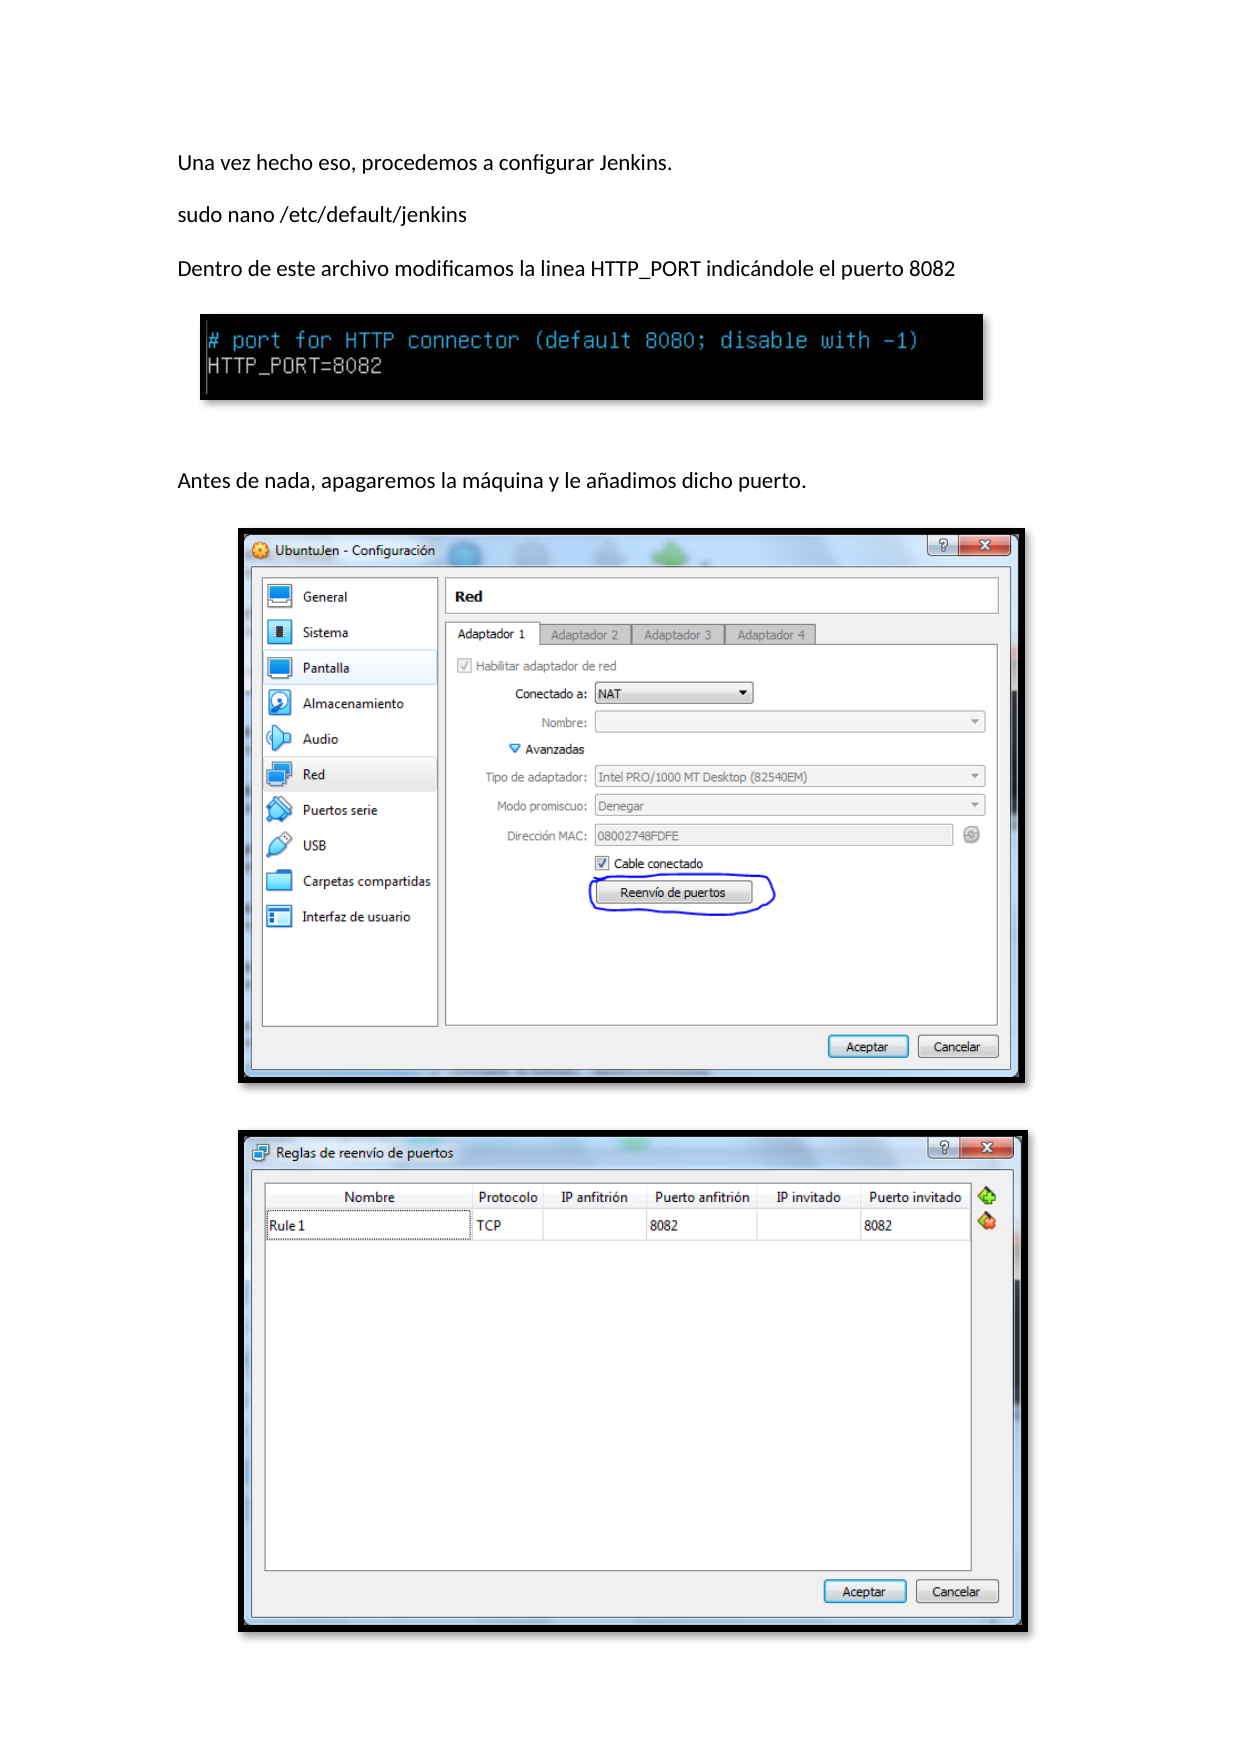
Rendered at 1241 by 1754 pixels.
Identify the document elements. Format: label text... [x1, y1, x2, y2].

text Una vez hecho eso, procedemos a configurar Jenkins. [177, 148, 1063, 176]
text Antes de nada, apagaremos la máquina y le añadimos dicho puerto. [177, 466, 1063, 494]
picture [244, 534, 1019, 1077]
picture [244, 1136, 1022, 1625]
text Dentro de este archivo modificamos la linea HTTP_PORT indicándole el puerto 8082 [177, 254, 1063, 282]
text sudo nano /etc/default/jenkins [177, 201, 1063, 229]
picture [206, 320, 977, 394]
